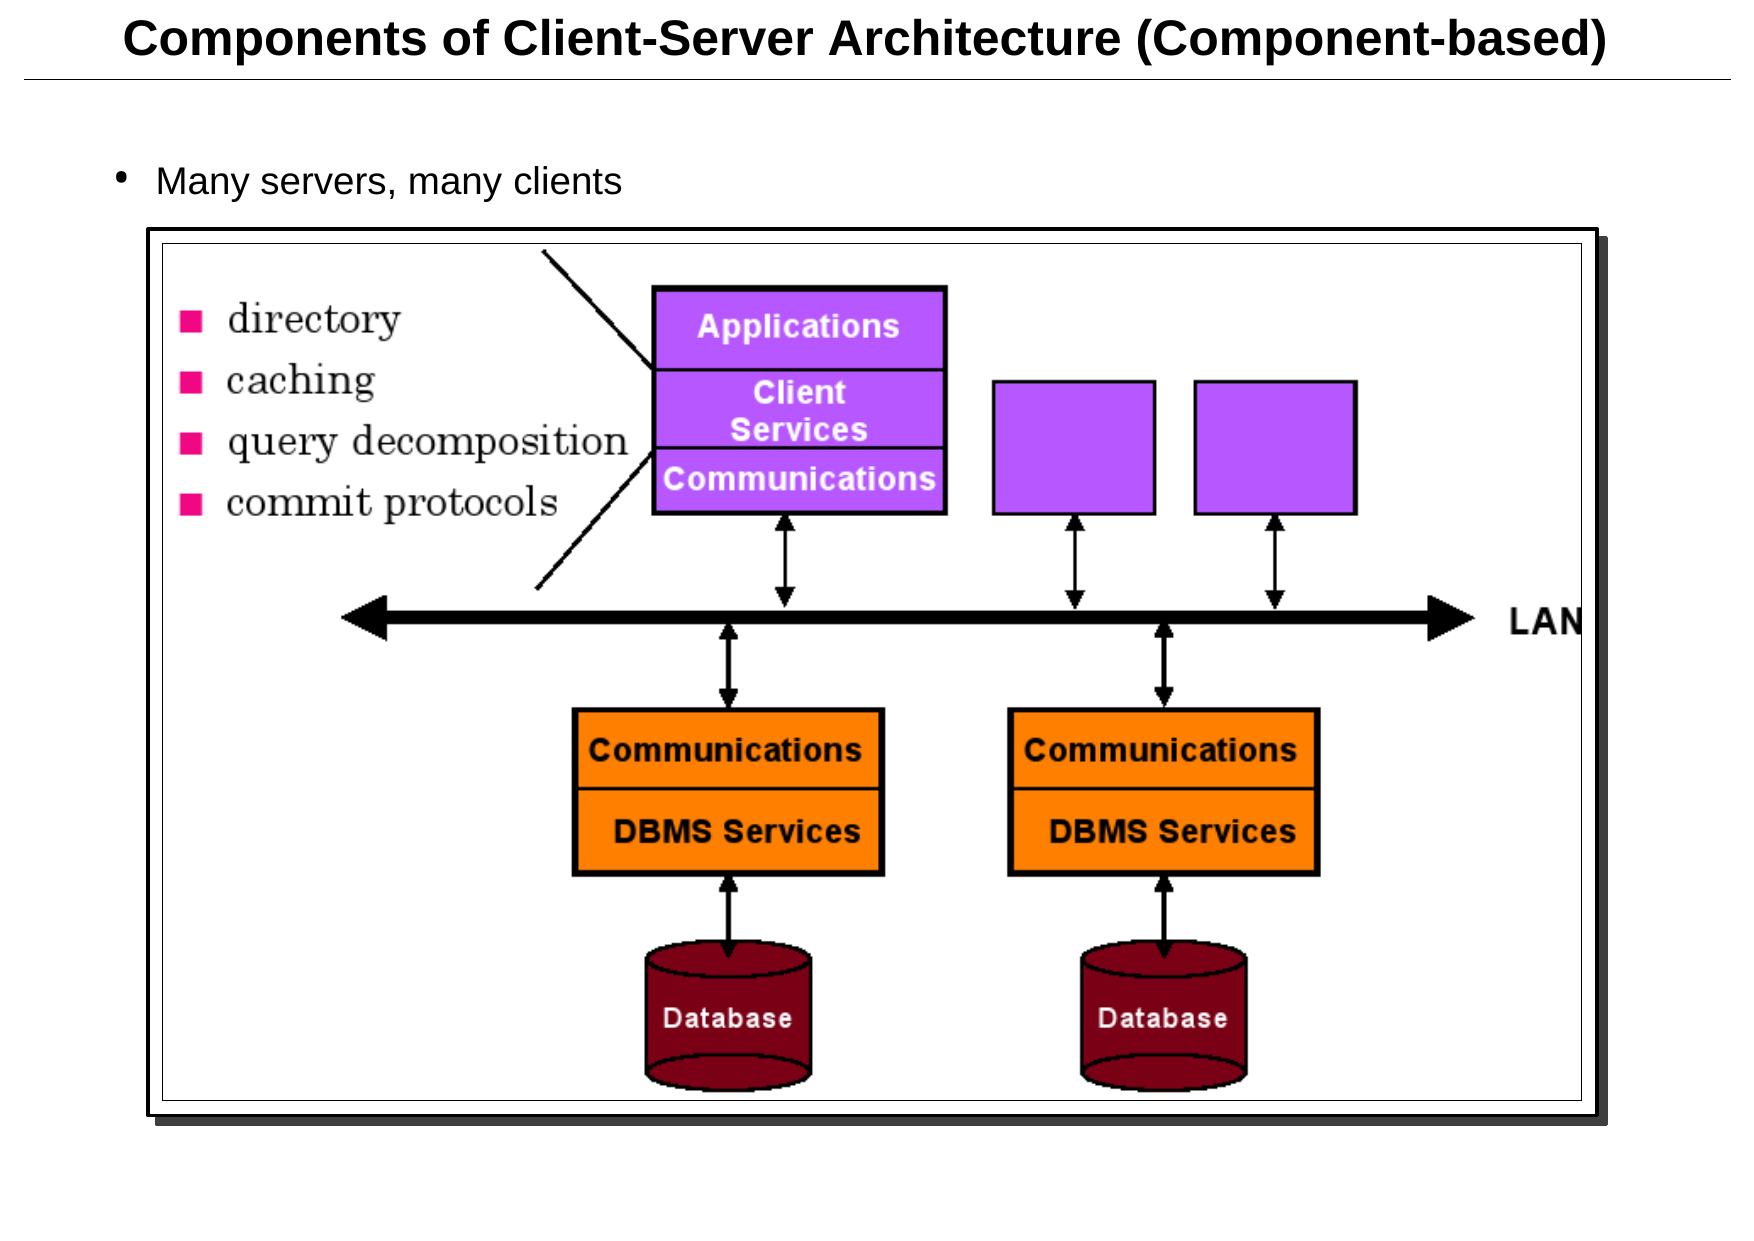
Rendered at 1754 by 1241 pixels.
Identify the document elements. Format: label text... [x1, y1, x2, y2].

list Many servers, many clients [112, 144, 1679, 208]
picture [163, 244, 1581, 1100]
